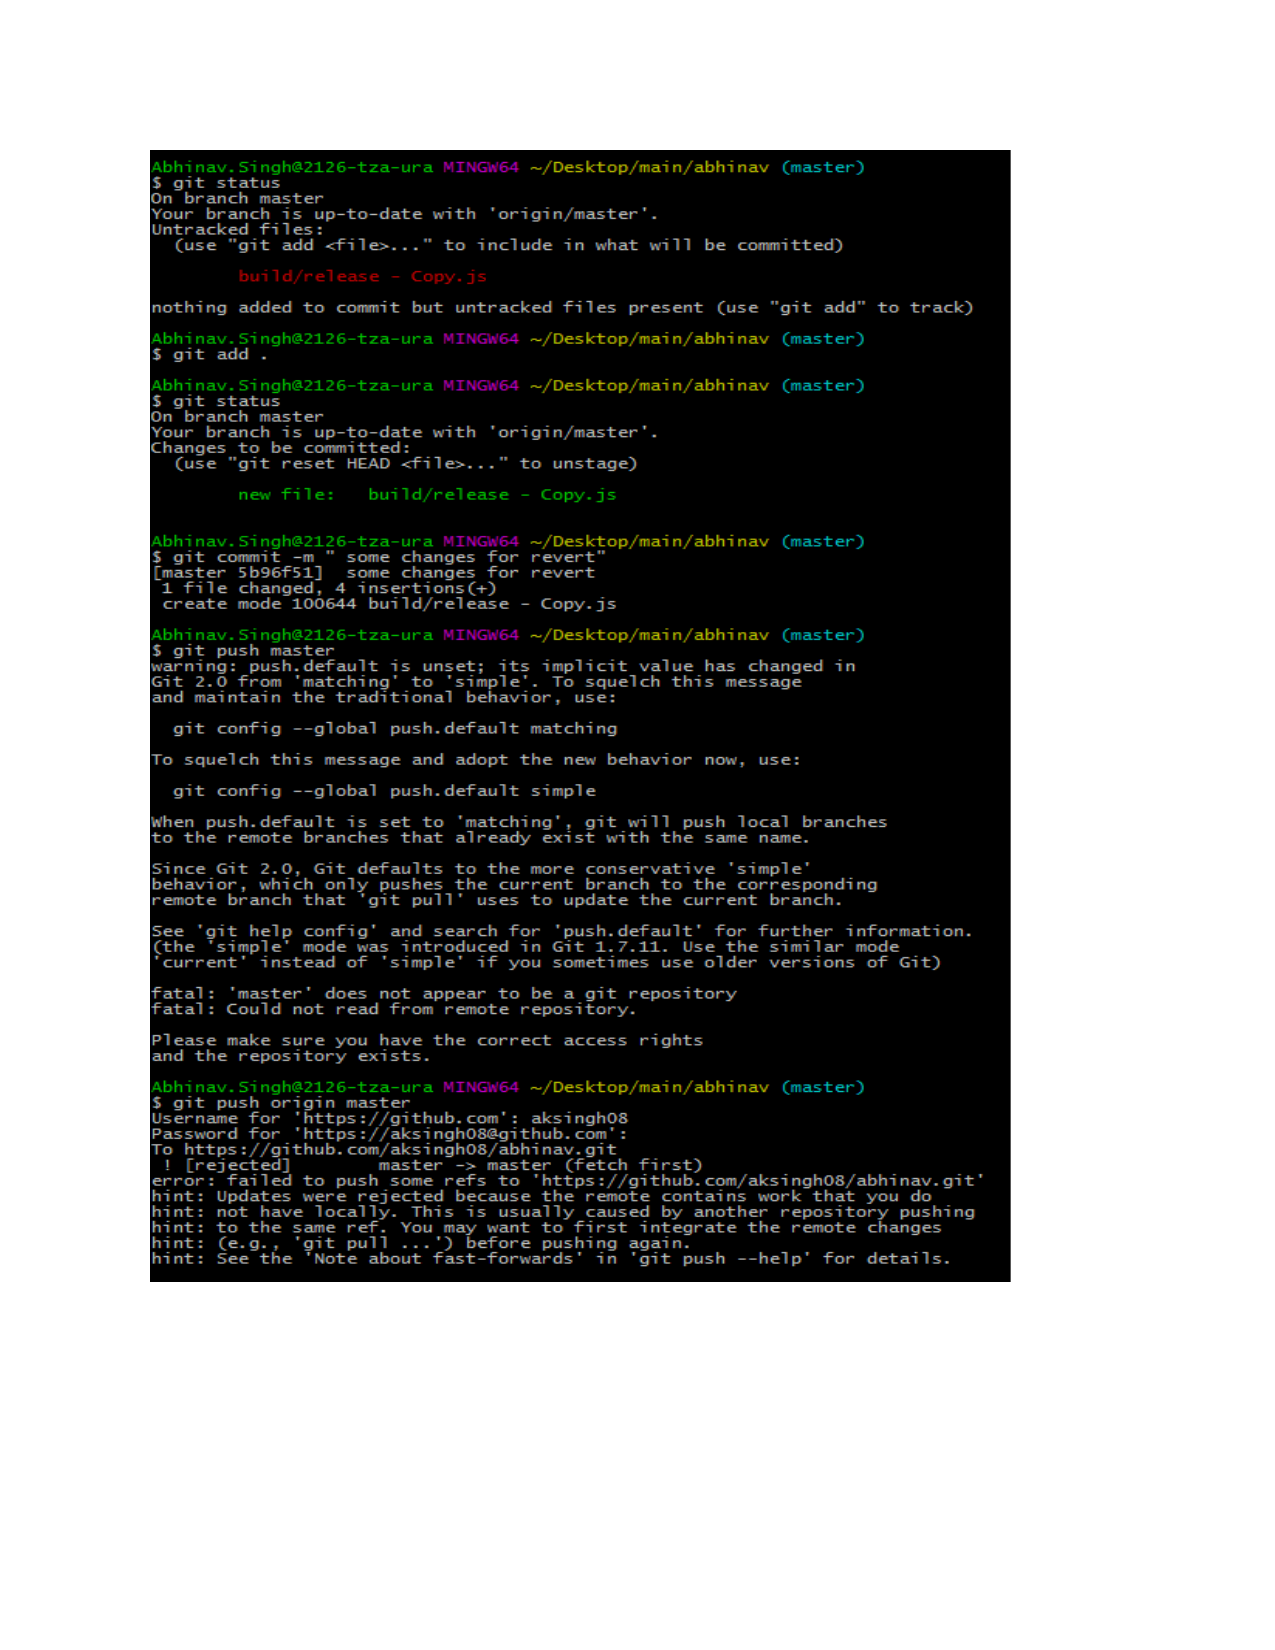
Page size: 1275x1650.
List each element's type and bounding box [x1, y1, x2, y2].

picture [150, 150, 1011, 1282]
